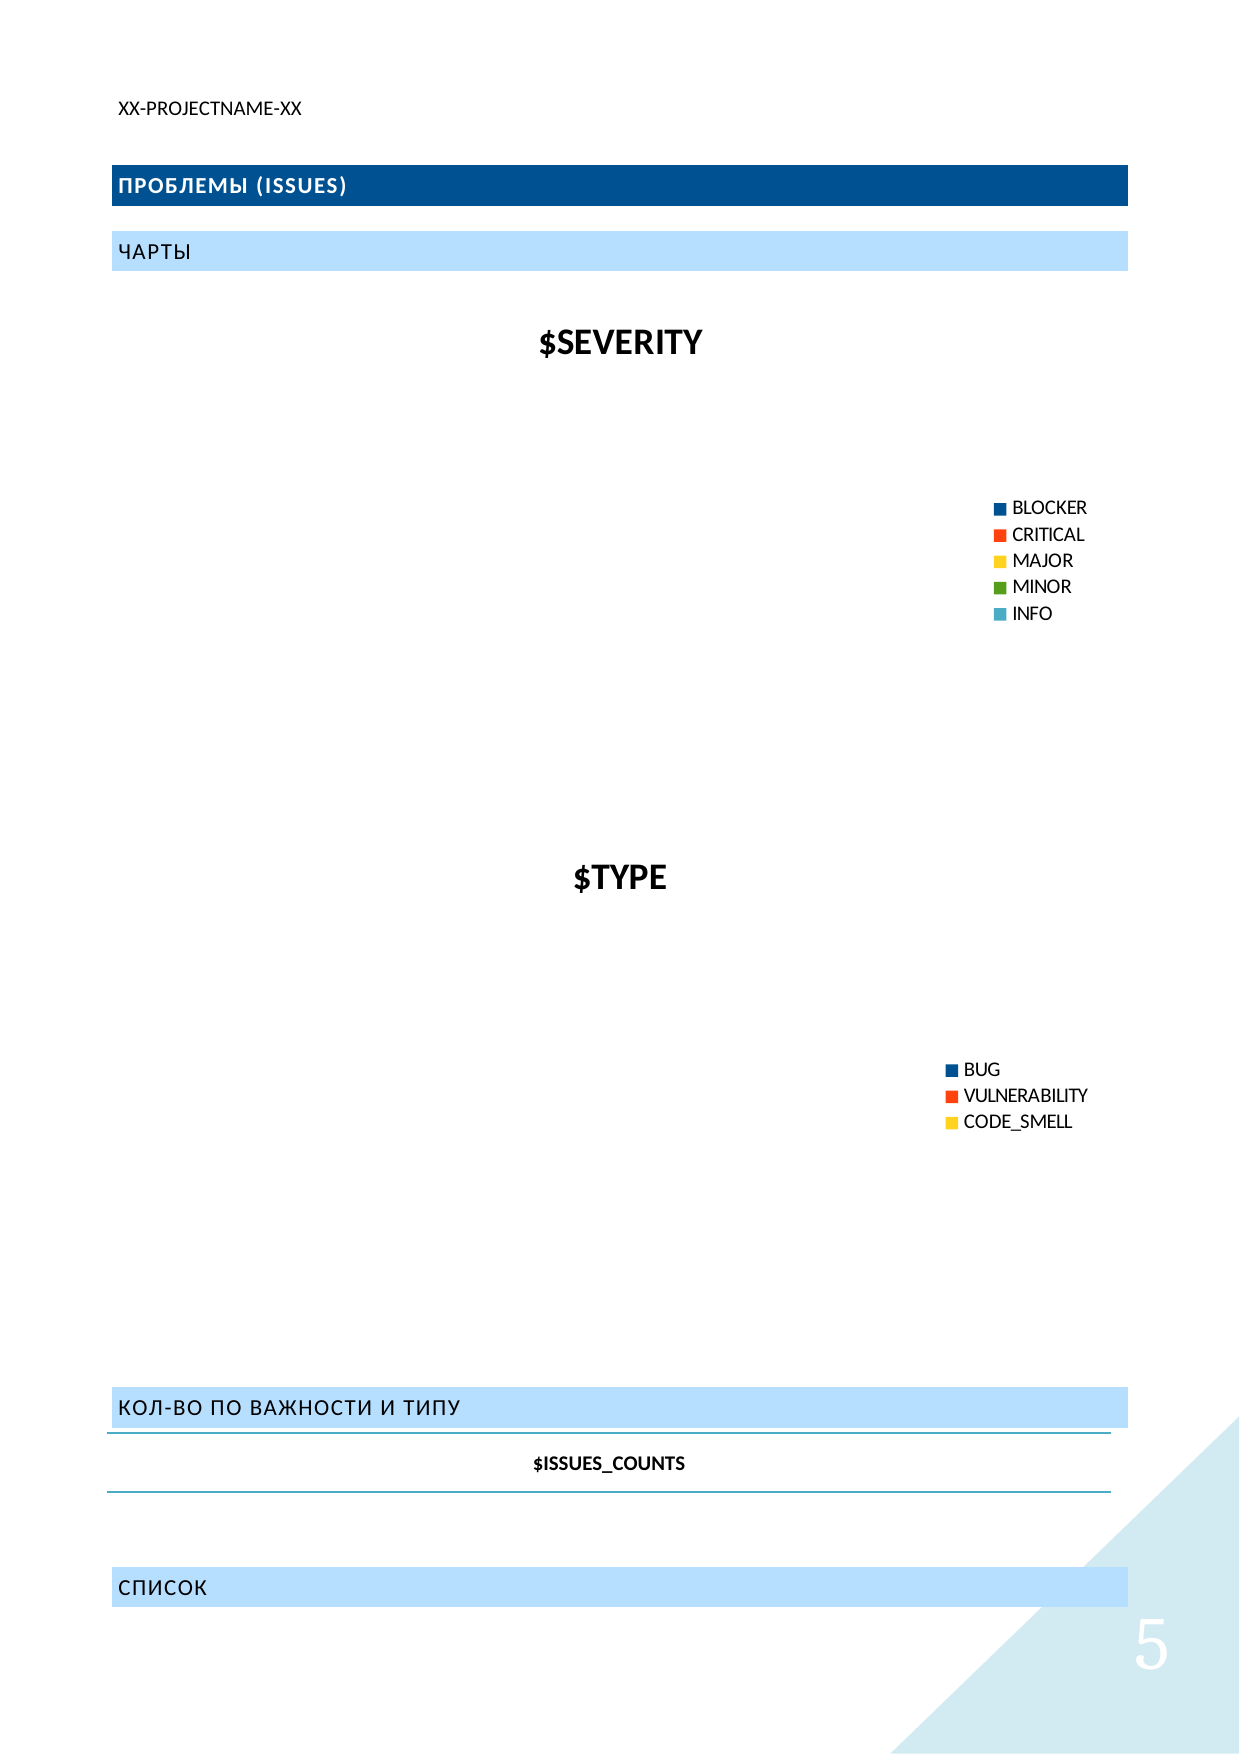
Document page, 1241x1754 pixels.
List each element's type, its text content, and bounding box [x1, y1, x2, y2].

subtitle Проблемы (issues) [118, 172, 1122, 199]
subtitle Кол-во по важности и типу [118, 1394, 1122, 1421]
subtitle Список [118, 1573, 1122, 1601]
subtitle Чарты [118, 237, 1122, 265]
table_header $ISSUES_COUNTS [107, 1434, 1111, 1491]
